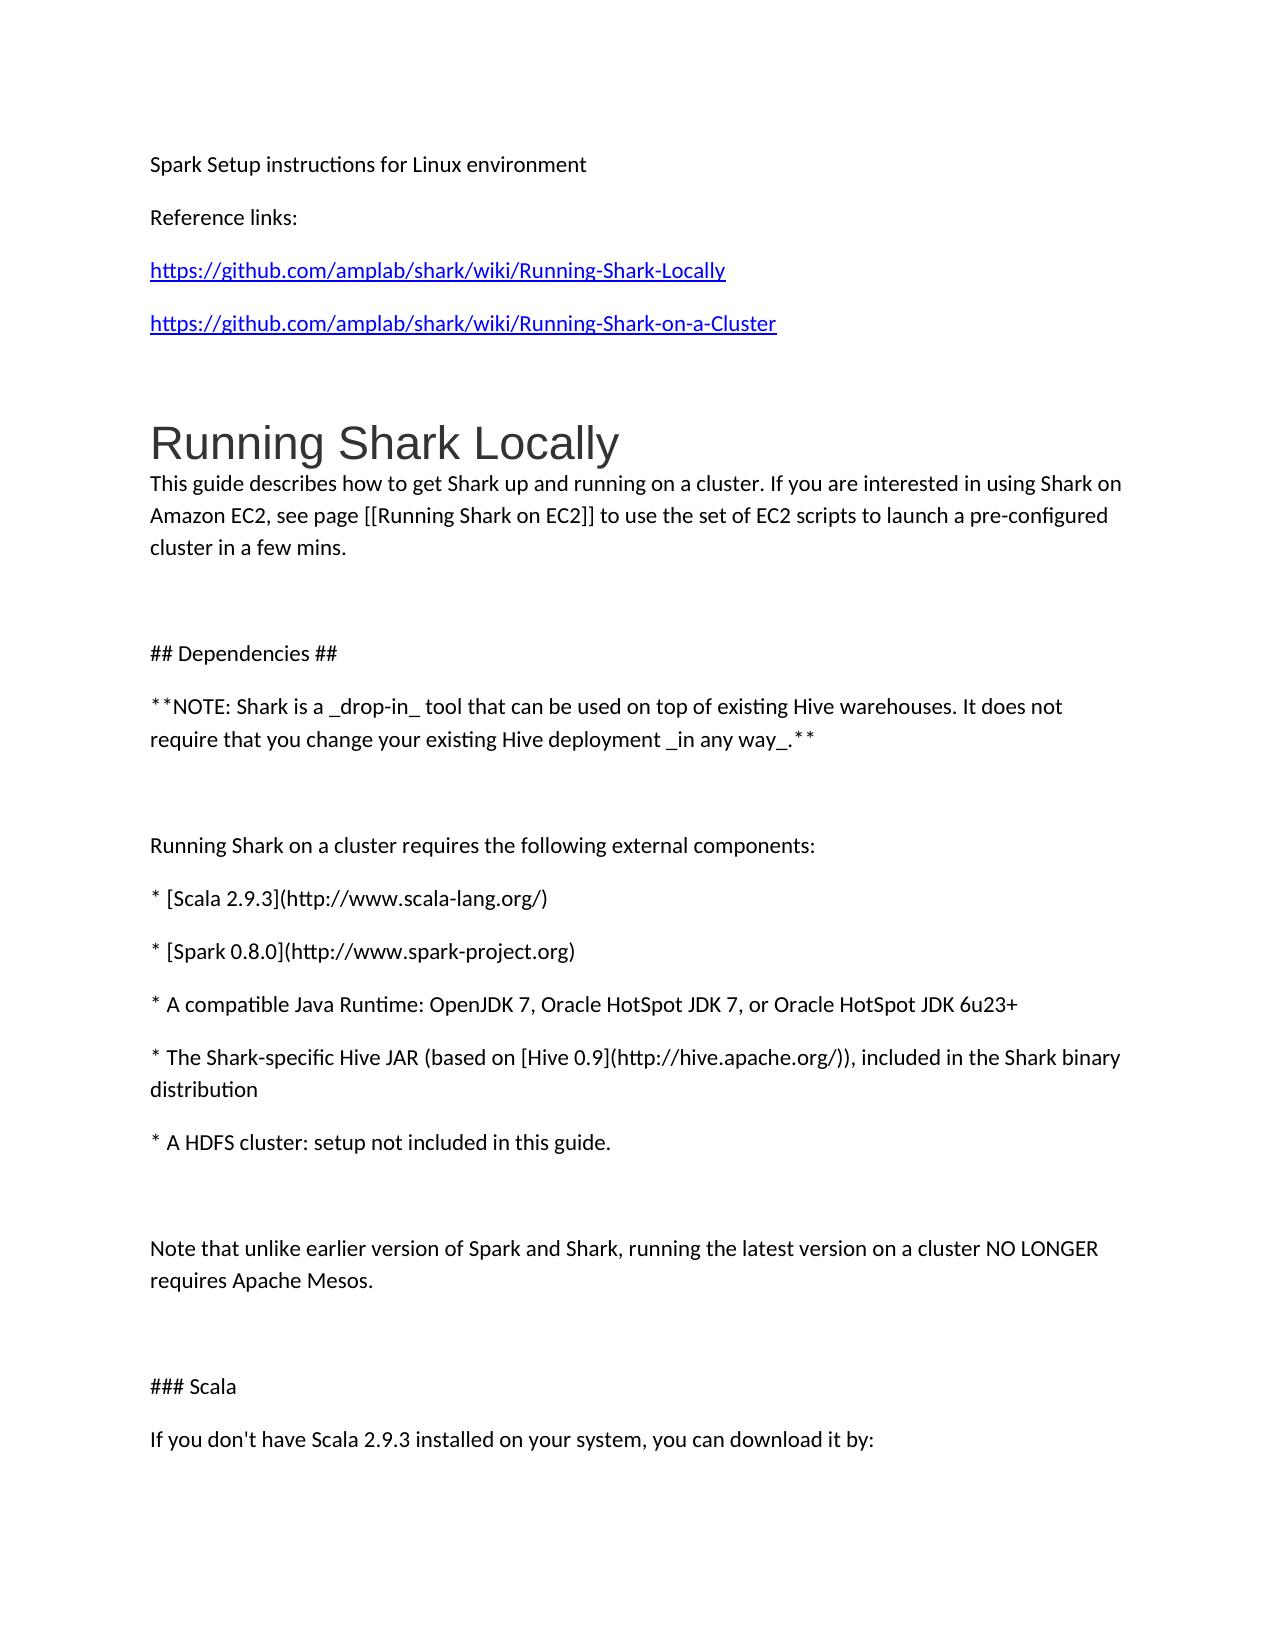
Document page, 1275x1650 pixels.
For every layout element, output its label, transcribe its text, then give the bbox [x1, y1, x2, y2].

text Reference links: [150, 203, 1125, 231]
text Note that unlike earlier version of Spark and Shark, running the latest version on a cluster NO LONGER requires Apache Mesos. [150, 1234, 1125, 1294]
text * The Shark-specific Hive JAR (based on [Hive 0.9](http://hive.apache.org/)), included in the Shark binary distribution [150, 1043, 1125, 1103]
text * A HDFS cluster: setup not included in this guide. [150, 1128, 1125, 1156]
text ## Dependencies ## [150, 639, 1125, 667]
text Running Shark on a cluster requires the following external components: [150, 831, 1125, 859]
text This guide describes how to get Shark up and running on a cluster. If you are interested in using Shark on Amazon EC2, see page [[Running Shark on EC2]] to use the set of EC2 scripts to launch a pre-configured cluster in a few mins. [150, 469, 1125, 561]
text * A compatible Java Runtime: OpenJDK 7, Oracle HotSpot JDK 7, or Oracle HotSpot JDK 6u23+ [150, 990, 1125, 1018]
text ### Scala [150, 1372, 1125, 1400]
text * [Spark 0.8.0](http://www.spark-project.org) [150, 937, 1125, 965]
text https://github.com/amplab/shark/wiki/Running-Shark-on-a-Cluster [150, 309, 1125, 337]
text **NOTE: Shark is a _drop-in_ tool that can be used on top of existing Hive warehouses. It does not require that you change your existing Hive deployment _in any way_.** [150, 692, 1125, 753]
text Running Shark Locally [150, 415, 891, 469]
text * [Scala 2.9.3](http://www.scala-lang.org/) [150, 884, 1125, 912]
text Spark Setup instructions for Linux environment [150, 150, 1125, 178]
text If you don't have Scala 2.9.3 installed on your system, you can download it by: [150, 1425, 1125, 1453]
text https://github.com/amplab/shark/wiki/Running-Shark-Locally [150, 256, 1125, 284]
